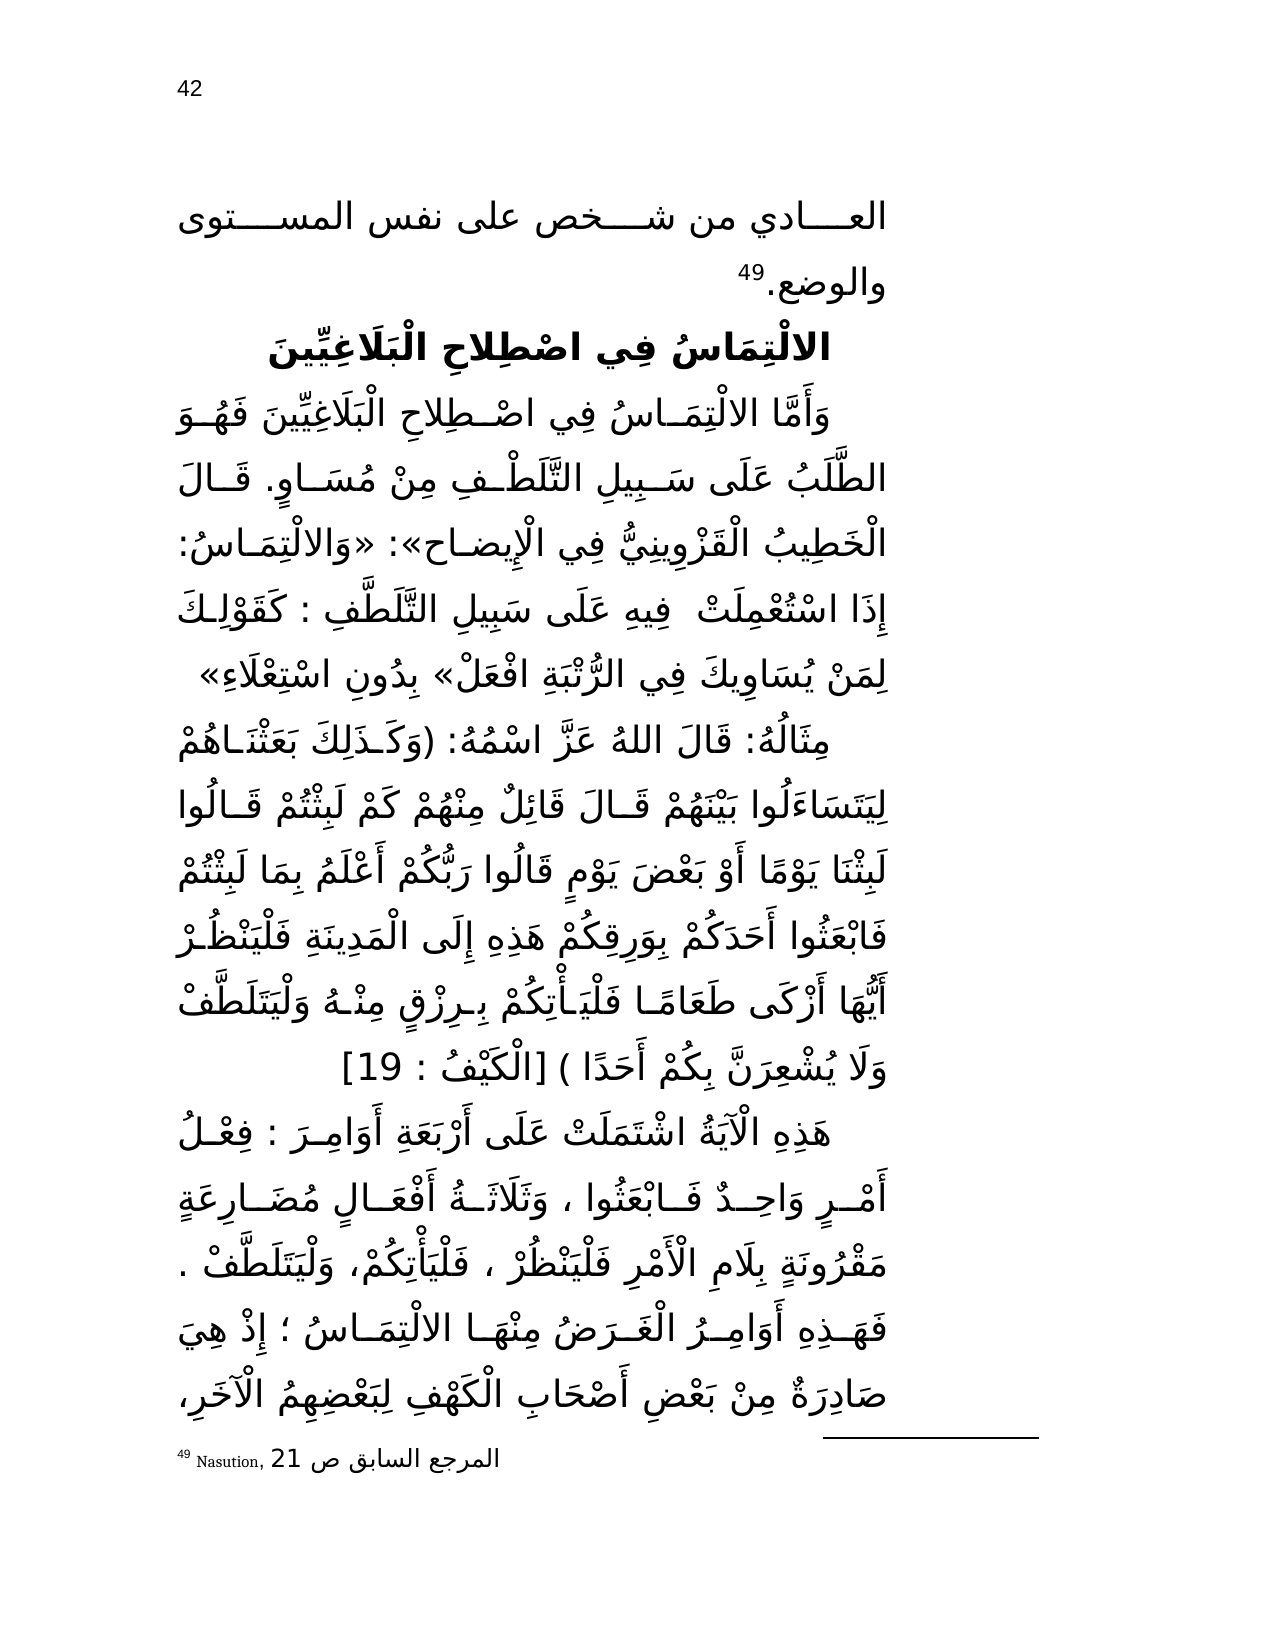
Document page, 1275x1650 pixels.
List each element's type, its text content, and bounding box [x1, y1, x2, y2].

list مِثَالُهُ: قَالَ اللهُ عَزَّ اسْمُهُ: ﴿وَكَذَلِكَ بَعَثْنَاهُمْ لِيَتَسَاءَلُوا بَيْنَهُمْ قَالَ قَائِلٌ مِنْهُمْ كَمْ لَبِثْتُمْ قَالُوا لَبِثْنَا يَوْمًا أَوْ بَعْضَ يَوْمٍ قَالُوا رَبُّكُمْ أَعْلَمُ بِمَا لَبِثْتُمْ فَابْعَثُوا أَحَدَكُمْ بِوَرِقِكُمْ هَذِهِ إِلَى الْمَدِينَةِ فَلْيَنْظُرْ أَيُّهَا أَزْكَى طَعَامًا فَلْيَأْتِكُمْ بِرِزْقٍ مِنْهُ وَلْيَتَلَطَّفْ وَلَا يُشْعِرَنَّ بِكُمْ أَحَدًا ﴾ [الْكَيْفُ : 19] [177, 718, 888, 1089]
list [177, 1111, 888, 1416]
list وَأَمَّا الالْتِمَاسُ فِي اصْطِلاحِ الْبَلَاغِيِّينَ فَهُوَ الطَّلَبُ عَلَى سَبِيلِ التَّلَطْفِ مِنْ مُسَاوٍ. قَالَ الْخَطِيبُ الْقَزْوِينِيُّ فِي الْإِيضاح»: «وَالالْتِمَاسُ: إِذَا اسْتُعْمِلَتْ فِيهِ عَلَى سَبِيلِ التَّلَطَّفِ : كَقَوْلِكَ لِمَنْ يُسَاوِيكَ فِي الرُّتْبَةِ افْعَلْ» بِدُونِ اسْتِعْلَاءِ» [177, 391, 888, 697]
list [177, 195, 888, 304]
list الالْتِمَاسُ فِي اصْطِلاحِ الْبَلَاغِيِّينَ [177, 326, 888, 369]
